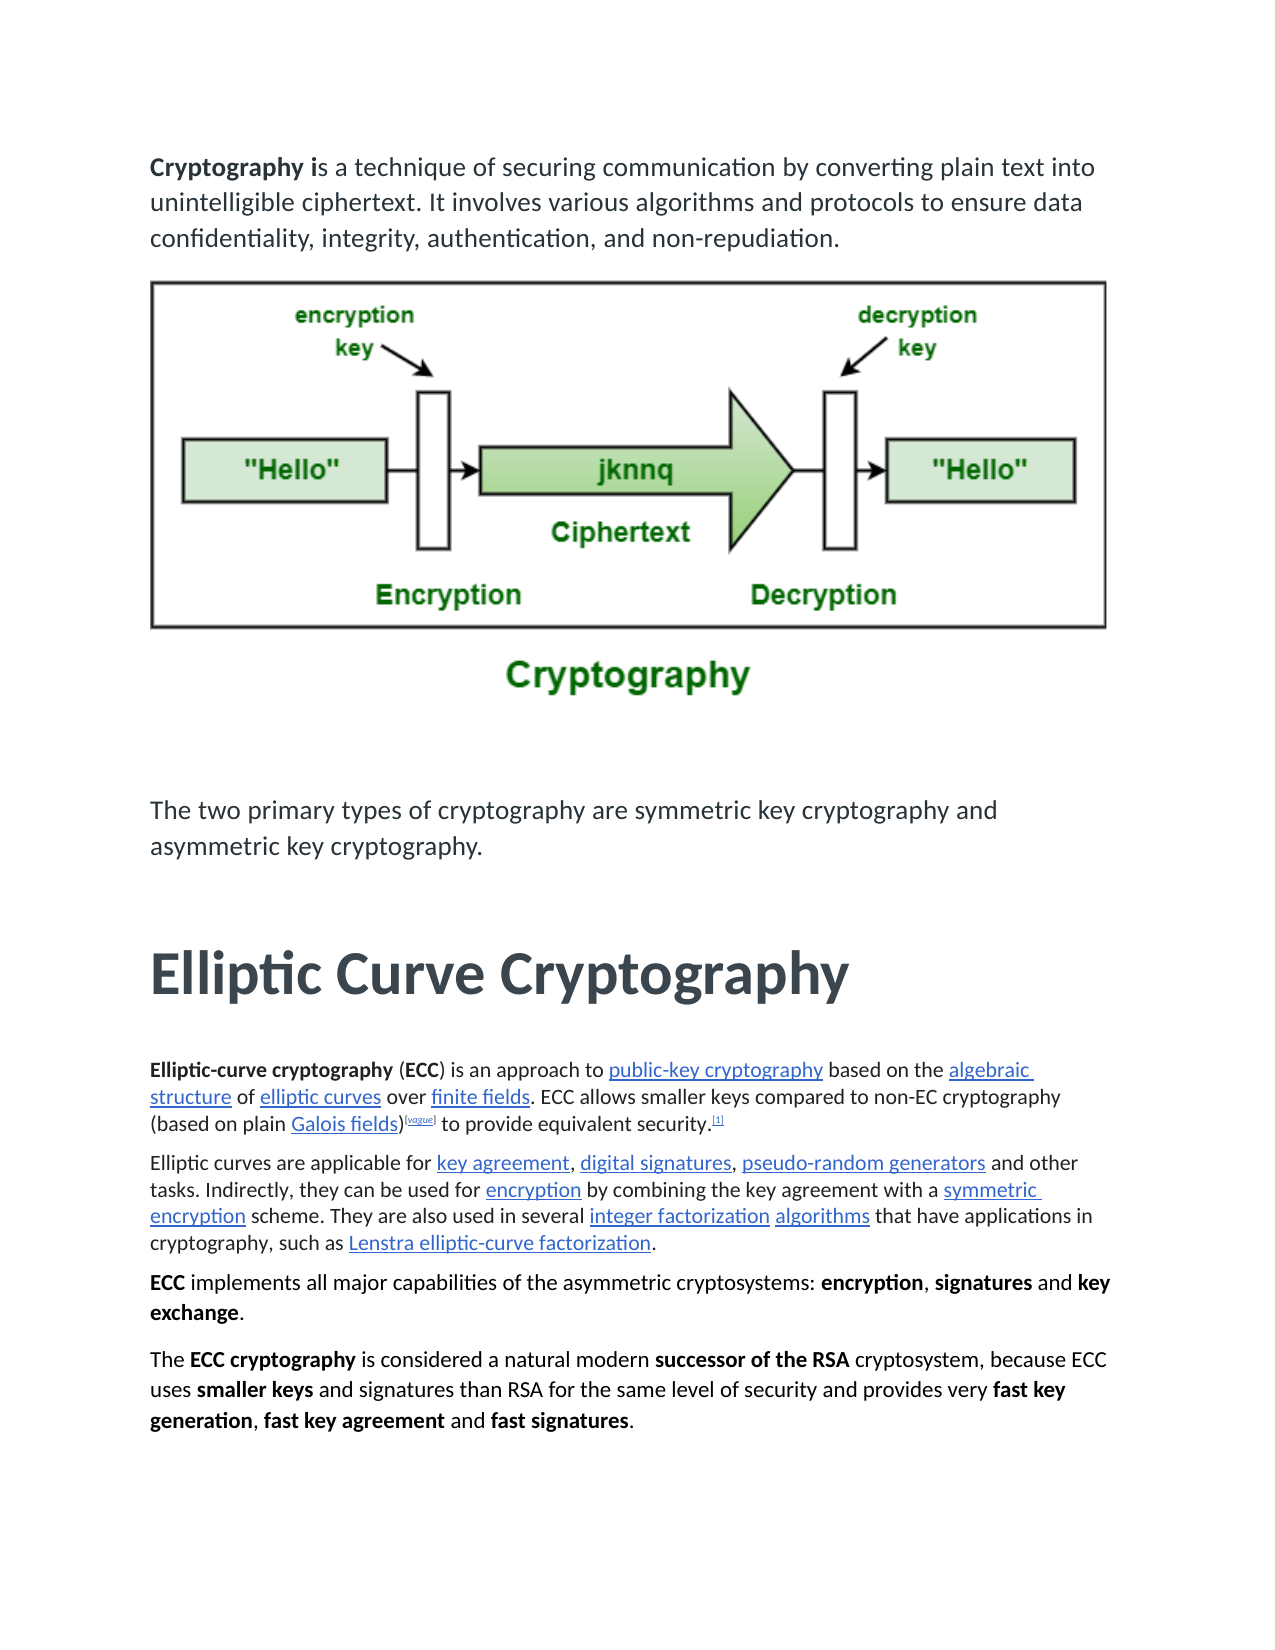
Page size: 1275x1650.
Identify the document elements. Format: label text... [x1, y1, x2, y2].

text Elliptic curves are applicable for key agreement, digital signatures, pseudo-random generators and other tasks. Indirectly, they can be used for encryption by combining the key agreement with a symmetric encryption scheme. They are also used in several integer factorization algorithms that have applications in cryptography, such as Lenstra elliptic-curve factorization. [150, 1149, 1125, 1256]
text Elliptic-curve cryptography (ECC) is an approach to public-key cryptography based on the algebraic structure of elliptic curves over finite fields. ECC allows smaller keys compared to non-EC cryptography (based on plain Galois fields)[vague] to provide equivalent security.[1] [150, 1057, 1125, 1137]
text The ECC cryptography is considered a natural modern successor of the RSA cryptosystem, because ECC uses smaller keys and signatures than RSA for the same level of security and provides very fast key generation, fast key agreement and fast signatures. [150, 1345, 1125, 1434]
text ECC implements all major capabilities of the asymmetric cryptosystems: encryption, signatures and key exchange. [150, 1268, 1125, 1327]
picture [150, 273, 1107, 722]
text The two primary types of cryptography are symmetric key cryptography and asymmetric key cryptography. [150, 793, 1125, 862]
text Cryptography is a technique of securing communication by converting plain text into unintelligible ciphertext. It involves various algorithms and protocols to ensure data confidentiality, integrity, authentication, and non-repudiation. [150, 150, 1125, 254]
text Elliptic Curve Cryptography [150, 933, 1125, 1010]
